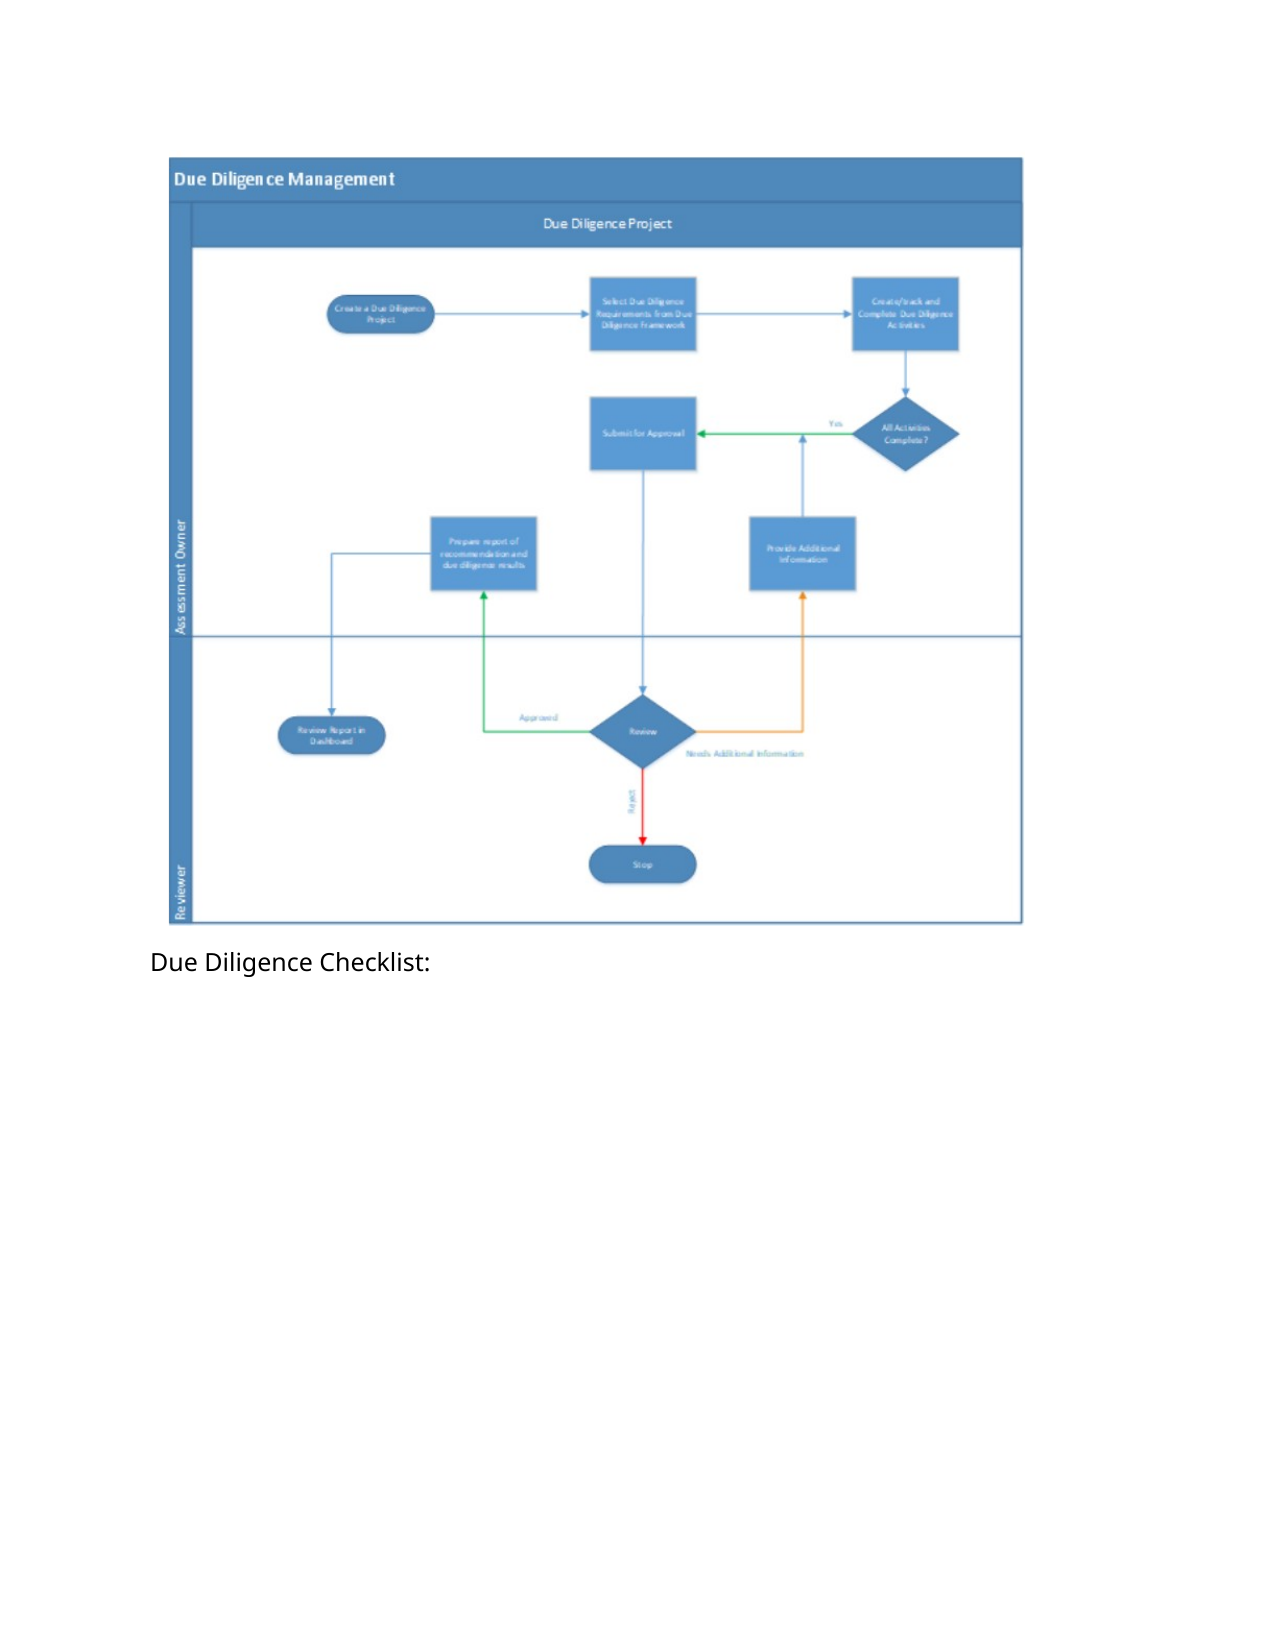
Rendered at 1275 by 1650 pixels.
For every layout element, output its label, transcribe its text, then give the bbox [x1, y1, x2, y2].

text Due Diligence Checklist: [150, 945, 1125, 979]
picture [168, 150, 1025, 926]
